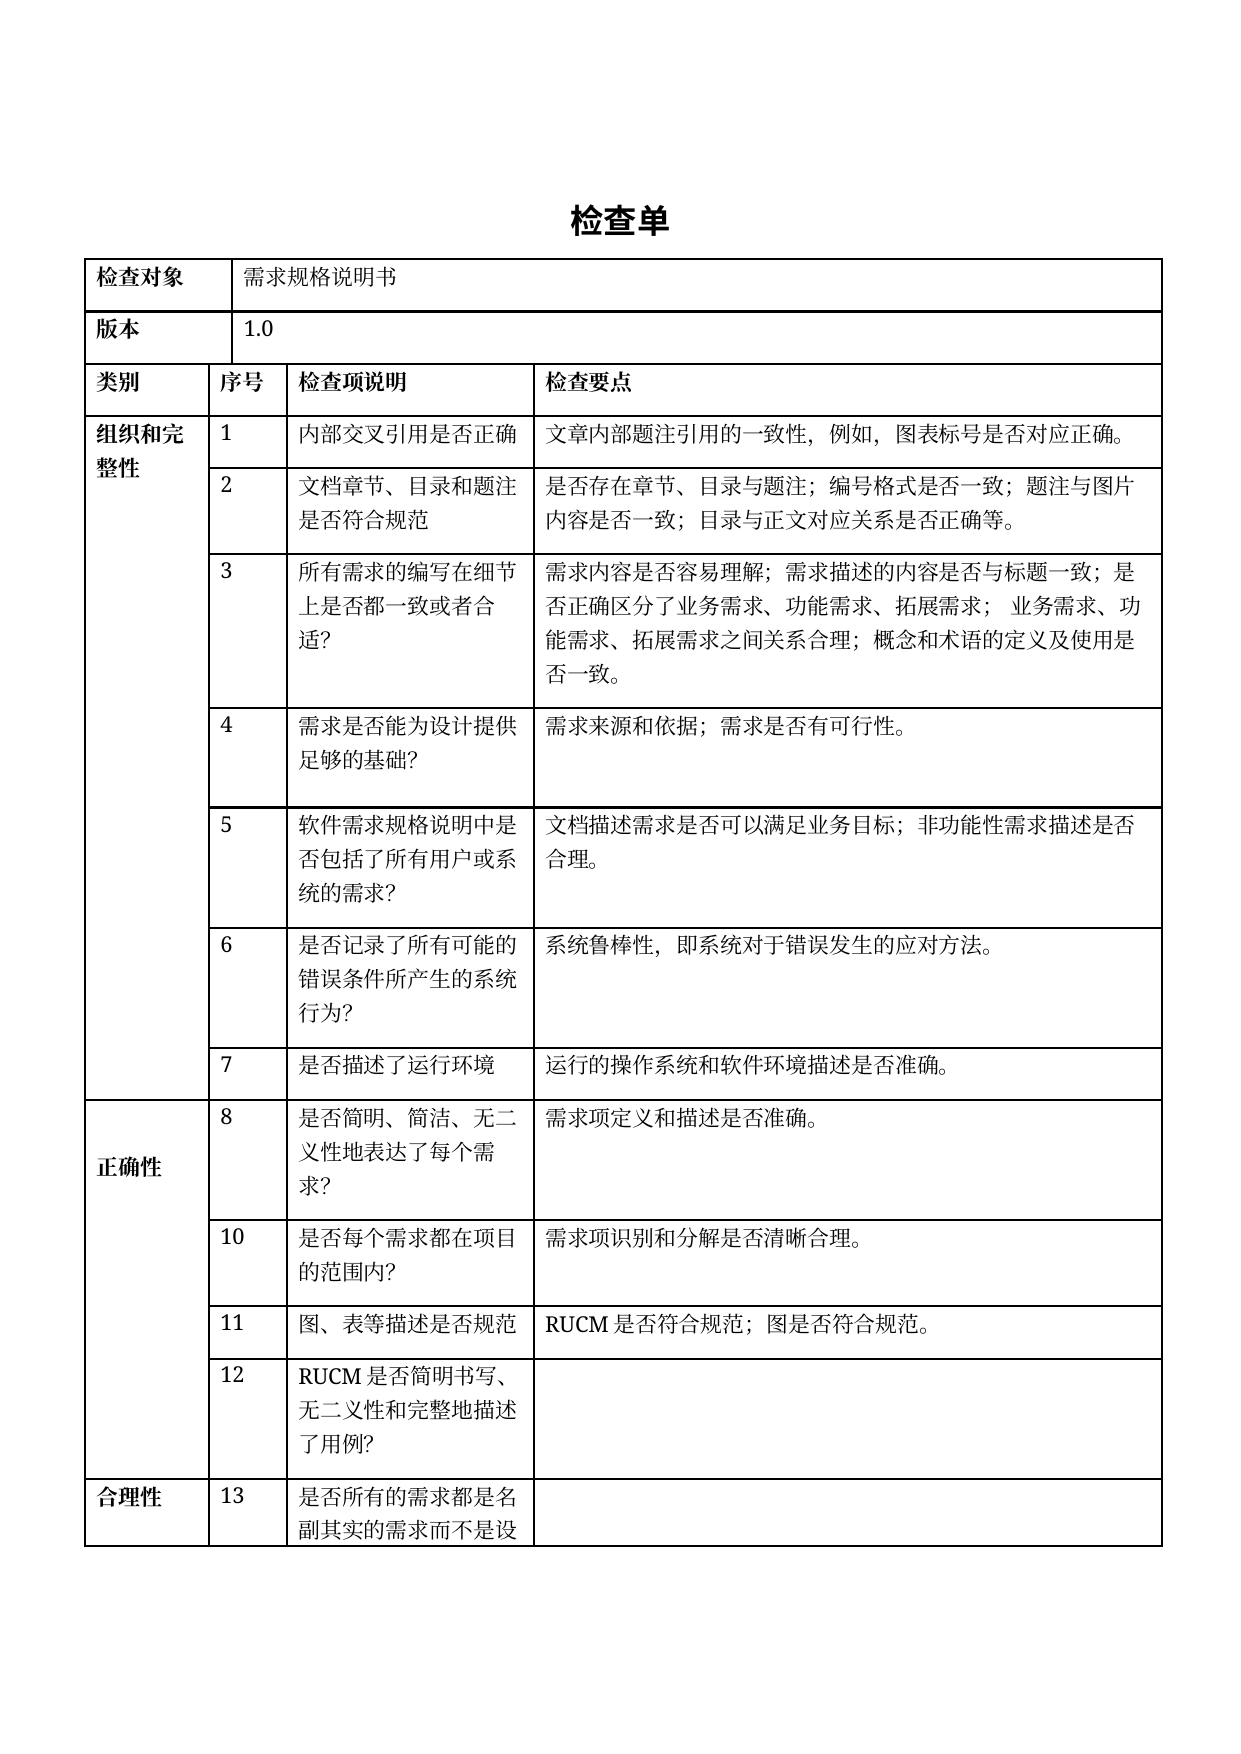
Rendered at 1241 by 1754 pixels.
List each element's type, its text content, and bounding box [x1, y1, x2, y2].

table_cell 运行的操作系统和软件环境描述是否准确。 [535, 1049, 1161, 1099]
table_cell 需求项定义和描述是否准确。 [535, 1101, 1161, 1219]
table_cell 需求内容是否容易理解；需求描述的内容是否与标题一致；是否正确区分了业务需求、功能需求、拓展需求； 业务需求、功能需求、拓展需求之间关系合理；概念和术语的定义及使用是否一致。 [535, 555, 1161, 707]
table_cell 是否每个需求都在项目的范围内？ [288, 1221, 533, 1305]
table_cell 4 [210, 709, 286, 806]
table_cell 所有需求的编写在细节上是否都一致或者合适？ [288, 555, 533, 707]
table_cell 13 [210, 1480, 286, 1545]
table_cell 系统鲁棒性，即系统对于错误发生的应对方法。 [535, 929, 1161, 1047]
table_cell 1 [210, 417, 286, 467]
table_cell 文档描述需求是否可以满足业务目标；非功能性需求描述是否合理。 [535, 809, 1161, 927]
table_cell [535, 1480, 1161, 1545]
table_cell [535, 1360, 1161, 1478]
table_cell 是否描述了运行环境 [288, 1049, 533, 1099]
table_cell 是否简明、简洁、无二义性地表达了每个需求？ [288, 1101, 533, 1219]
table_cell 组织和完整性 [86, 417, 208, 1099]
table_cell 检查要点 [535, 365, 1161, 415]
table_cell 3 [210, 555, 286, 707]
table_cell 软件需求规格说明中是否包括了所有用户或系统的需求？ [288, 809, 533, 927]
table_header 需求规格说明书 [233, 260, 1161, 310]
table_header 检查对象 [86, 260, 231, 310]
table_cell RUCM是否符合规范；图是否符合规范。 [535, 1307, 1161, 1357]
title 检查单 [187, 187, 1053, 252]
table_cell 文档章节、目录和题注是否符合规范 [288, 469, 533, 553]
table_cell 10 [210, 1221, 286, 1305]
table_cell 合理性 [86, 1480, 208, 1545]
table_cell 6 [210, 929, 286, 1047]
table_cell 是否记录了所有可能的错误条件所产生的系统行为？ [288, 929, 533, 1047]
table_cell 需求来源和依据；需求是否有可行性。 [535, 709, 1161, 806]
table_cell 内部交叉引用是否正确 [288, 417, 533, 467]
table_cell 12 [210, 1360, 286, 1478]
table_cell 文章内部题注引用的一致性，例如，图表标号是否对应正确。 [535, 417, 1161, 467]
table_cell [288, 1480, 533, 1545]
table_cell 检查项说明 [288, 365, 533, 415]
table_cell 是否存在章节、目录与题注；编号格式是否一致；题注与图片内容是否一致；目录与正文对应关系是否正确等。 [535, 469, 1161, 553]
table_cell 8 [210, 1101, 286, 1219]
table_cell RUCM是否简明书写、无二义性和完整地描述了用例？ [288, 1360, 533, 1478]
table_cell 需求是否能为设计提供足够的基础？ [288, 709, 533, 806]
table_cell 版本 [86, 313, 231, 363]
table_cell 1.0 [233, 313, 1161, 363]
table_cell 2 [210, 469, 286, 553]
table_cell 7 [210, 1049, 286, 1099]
table_cell 类别 [86, 365, 208, 415]
table_cell 5 [210, 809, 286, 927]
table_cell 图、表等描述是否规范 [288, 1307, 533, 1357]
table_cell 序号 [210, 365, 286, 415]
table_cell 需求项识别和分解是否清晰合理。 [535, 1221, 1161, 1305]
table_cell 11 [210, 1307, 286, 1357]
table_cell 正确性 [86, 1101, 208, 1478]
